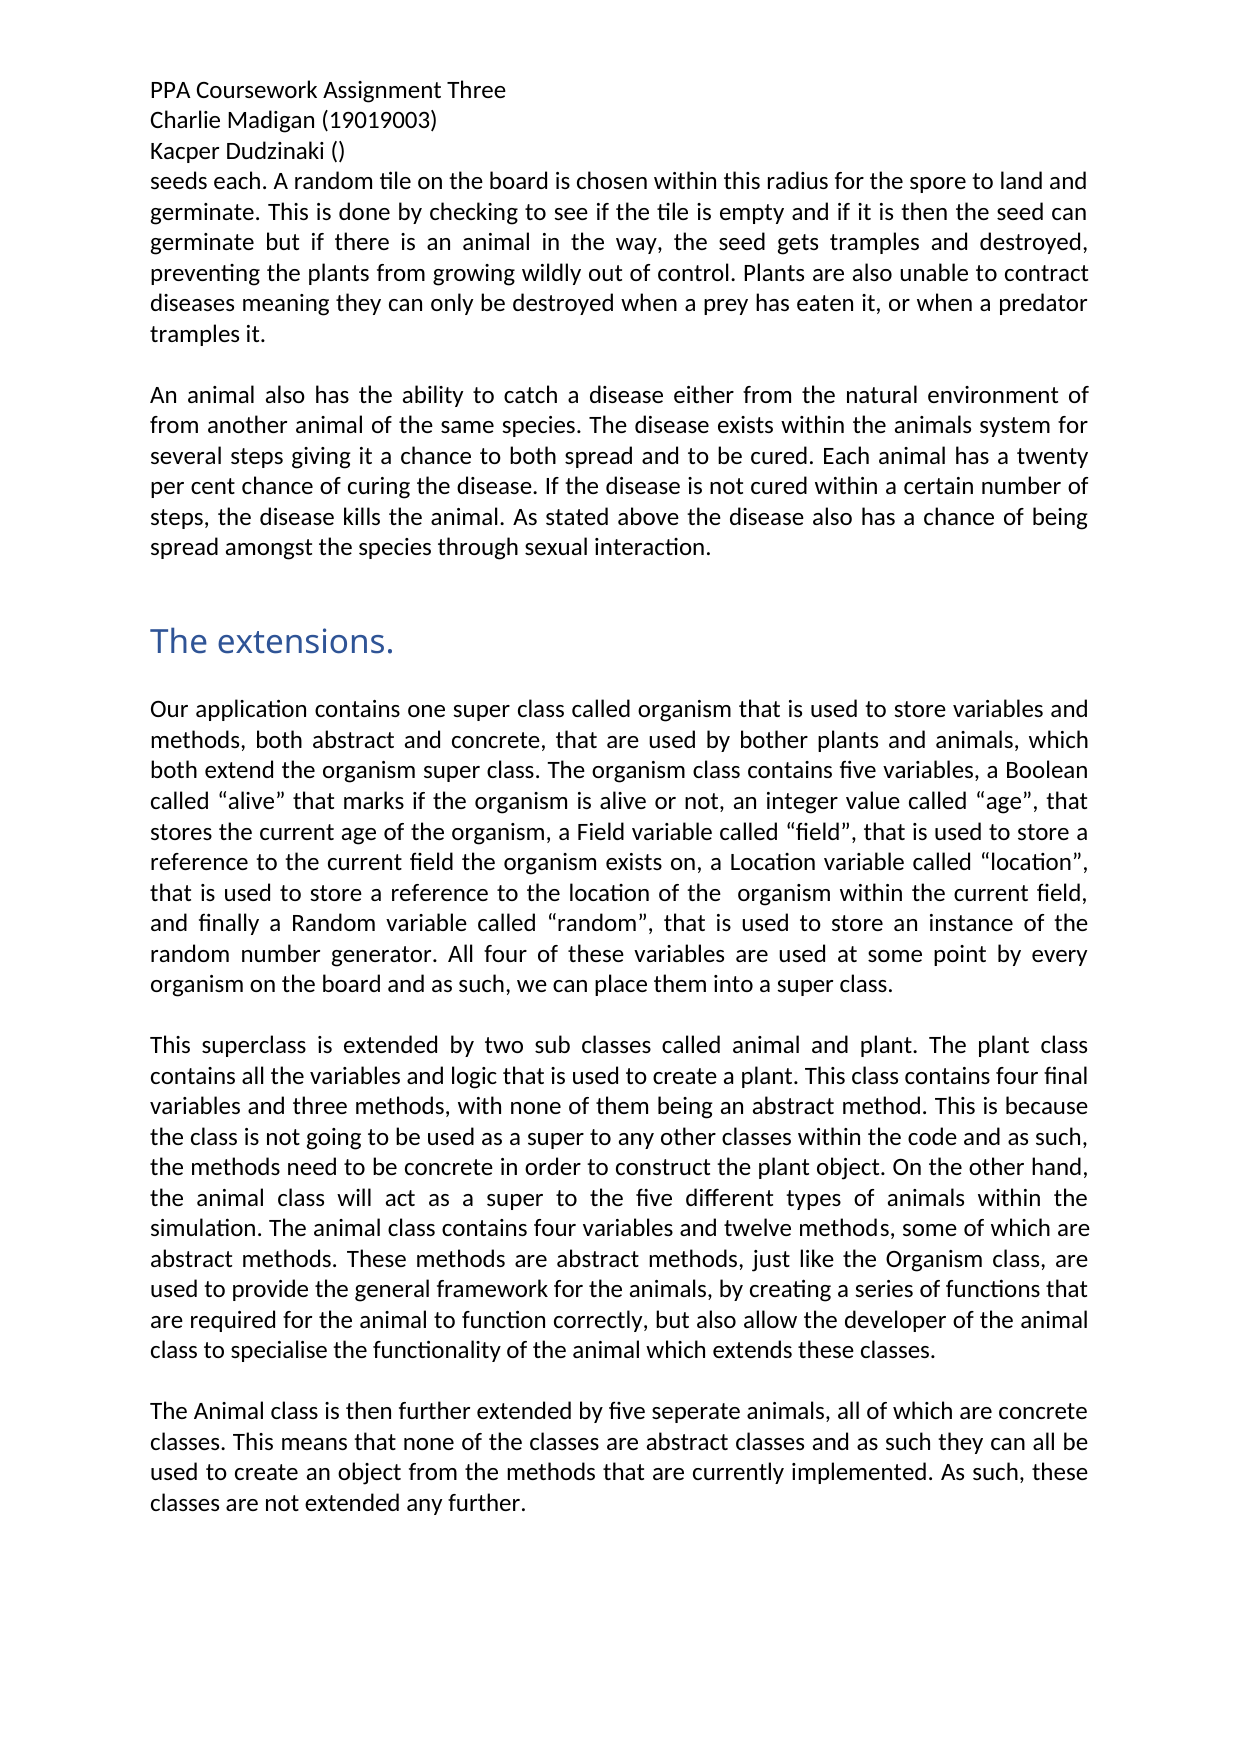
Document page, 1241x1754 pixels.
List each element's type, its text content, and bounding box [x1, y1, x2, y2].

text Our application contains one super class called organism that is used to store variables and methods, both abstract and concrete, that are used by bother plants and animals, which both extend the organism super class. The organism class contains five variables, a Boolean called “alive” that marks if the organism is alive or not, an integer value called “age”, that stores the current age of the organism, a Field variable called “field”, that is used to store a reference to the current field the organism exists on, a Location variable called “location”, that is used to store a reference to the location of the organism within the current field, and finally a Random variable called “random”, that is used to store an instance of the random number generator. All four of these variables are used at some point by every organism on the board and as such, we can place them into a super class. [150, 693, 1090, 999]
text An animal also has the ability to catch a disease either from the natural environment of from another animal of the same species. The disease exists within the animals system for several steps giving it a chance to both spread and to be cured. Each animal has a twenty per cent chance of curing the disease. If the disease is not cured within a certain number of steps, the disease kills the animal. As stated above the disease also has a chance of being spread amongst the species through sexual interaction. [150, 379, 1090, 562]
text The Animal class is then further extended by five seperate animals, all of which are concrete classes. This means that none of the classes are abstract classes and as such they can all be used to create an object from the methods that are currently implemented. As such, these classes are not extended any further. [150, 1396, 1090, 1518]
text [150, 165, 1090, 348]
subtitle The extensions. [150, 618, 1090, 663]
text This superclass is extended by two sub classes called animal and plant. The plant class contains all the variables and logic that is used to create a plant. This class contains four final variables and three methods, with none of them being an abstract method. This is because the class is not going to be used as a super to any other classes within the code and as such, the methods need to be concrete in order to construct the plant object. On the other hand, the animal class will act as a super to the five different types of animals within the simulation. The animal class contains four variables and twelve methods, some of which are abstract methods. These methods are abstract methods, just like the Organism class, are used to provide the general framework for the animals, by creating a series of functions that are required for the animal to function correctly, but also allow the developer of the animal class to specialise the functionality of the animal which extends these classes. [150, 1029, 1090, 1365]
